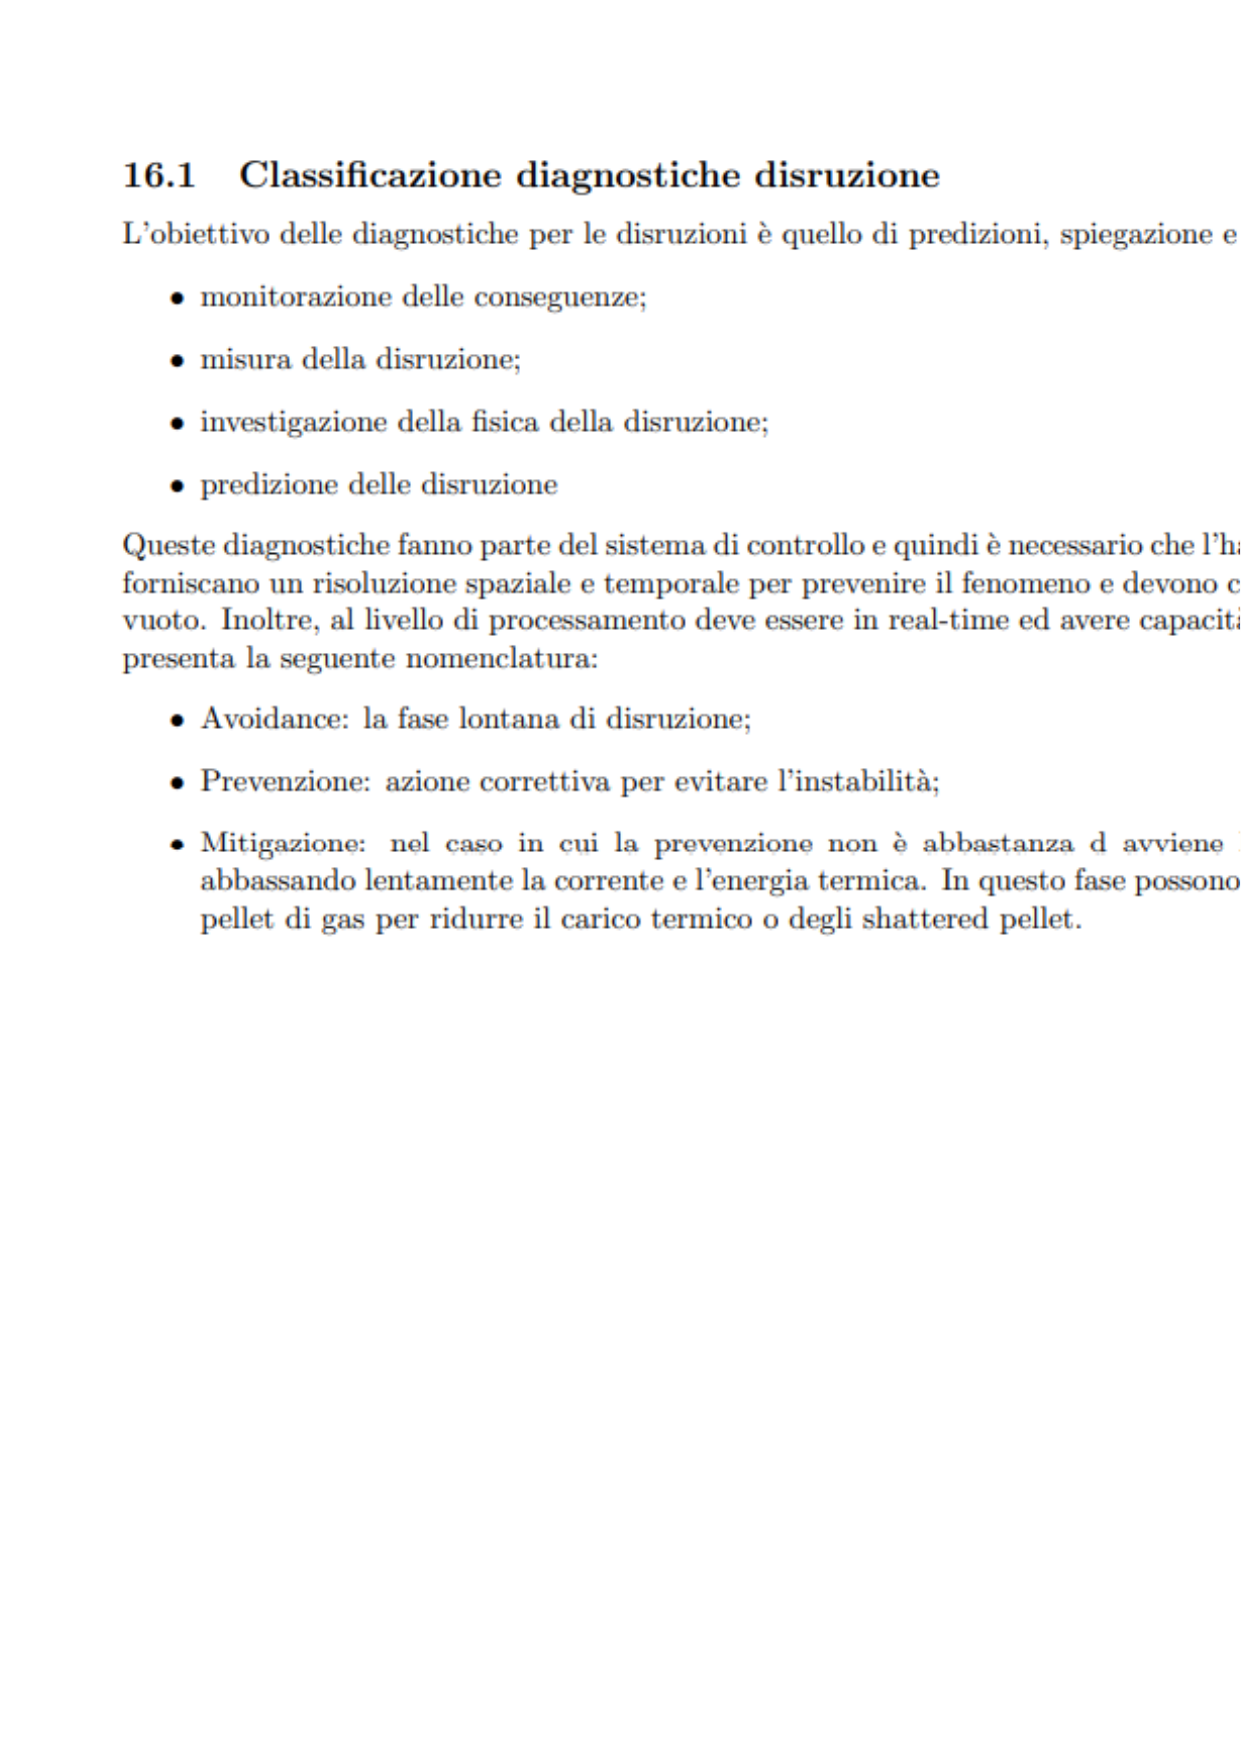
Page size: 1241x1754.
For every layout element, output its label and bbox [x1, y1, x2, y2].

picture [118, 147, 1241, 953]
